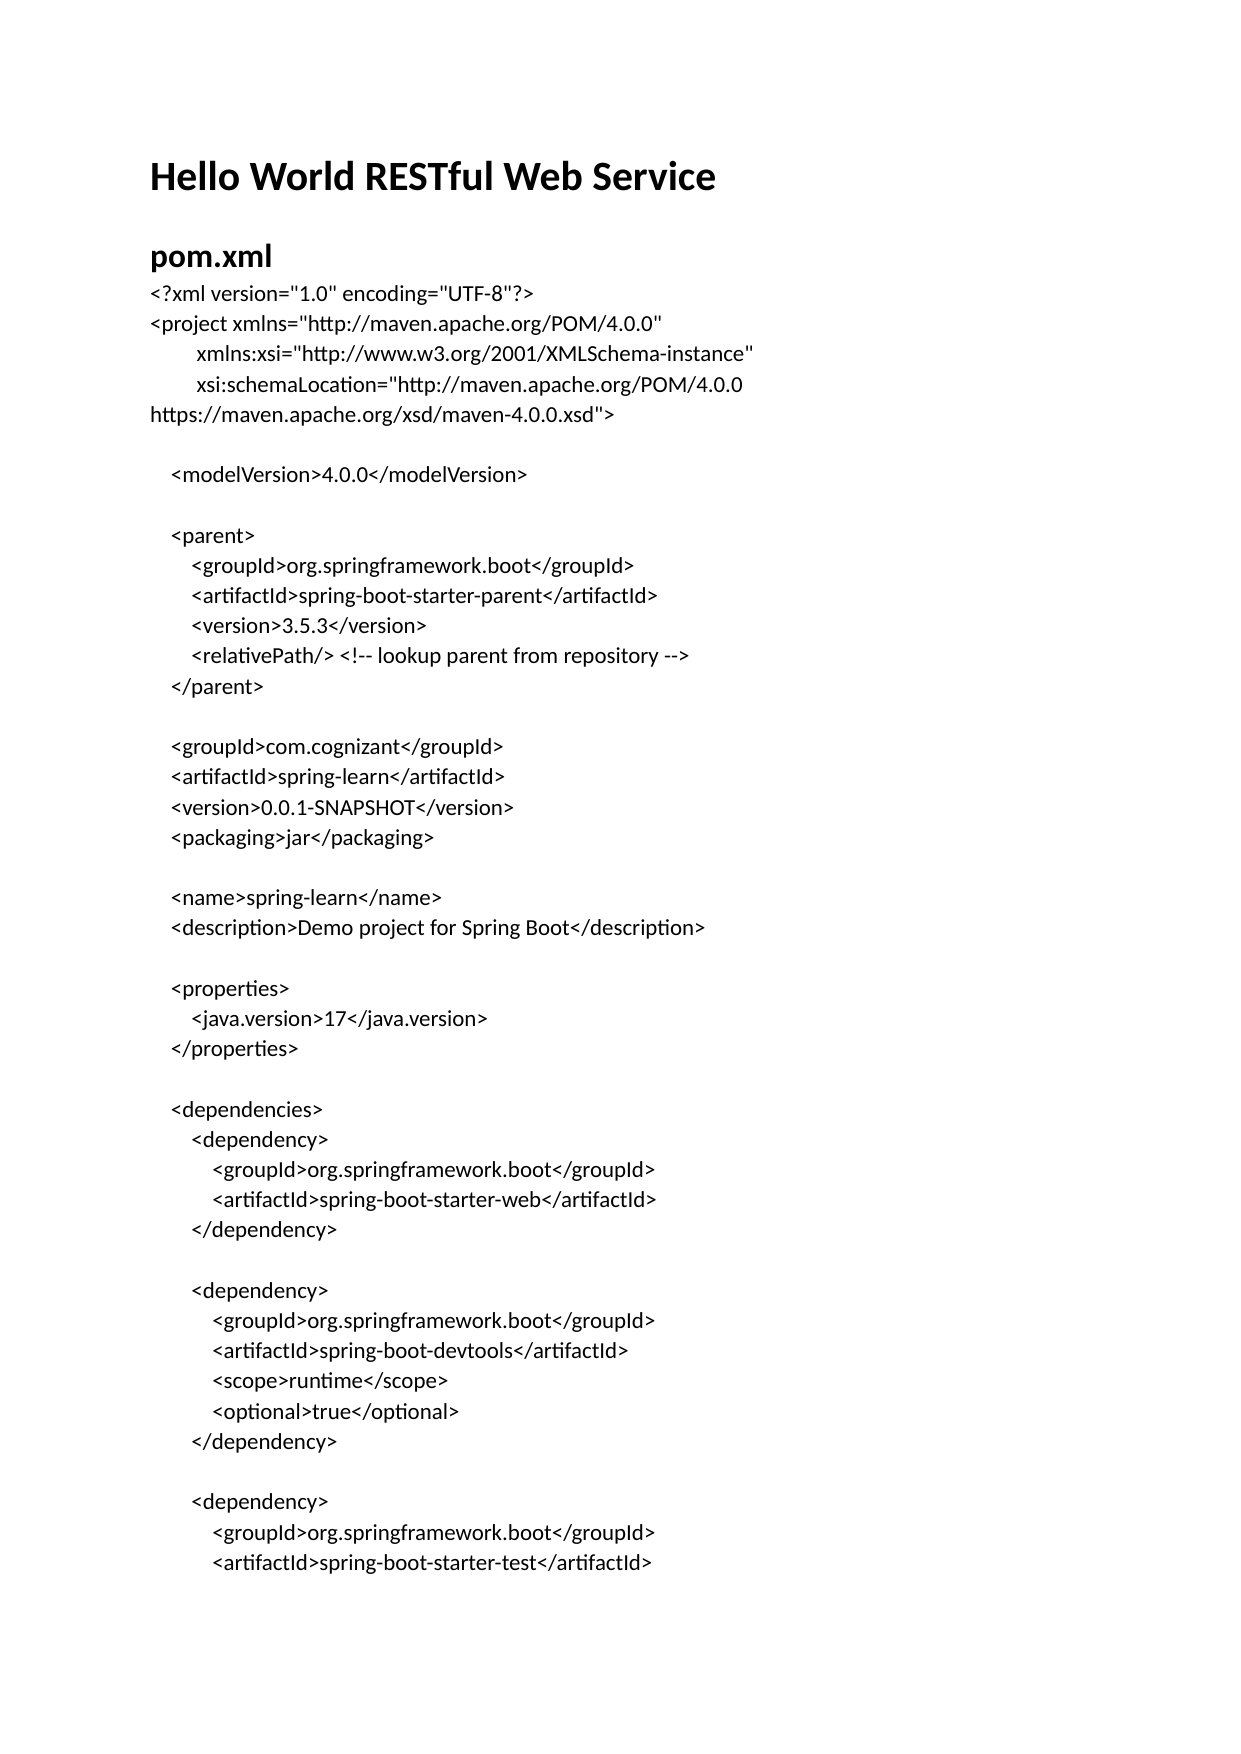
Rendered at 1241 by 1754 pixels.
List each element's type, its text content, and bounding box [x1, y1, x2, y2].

text </parent> [150, 672, 1090, 700]
text <description>Demo project for Spring Boot</description> [150, 913, 1090, 941]
text <scope>runtime</scope> [150, 1367, 1090, 1394]
text <?xml version="1.0" encoding="UTF-8"?> [150, 279, 1090, 307]
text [150, 1518, 1090, 1546]
text <project xmlns="http://maven.apache.org/POM/4.0.0" [150, 309, 1090, 337]
text <dependency> [150, 1125, 1090, 1153]
text xmlns:xsi="http://www.w3.org/2001/XMLSchema-instance" [150, 339, 1090, 367]
text <dependency> [150, 1276, 1090, 1304]
text <optional>true</optional> [150, 1397, 1090, 1425]
text <dependencies> [150, 1095, 1090, 1123]
text <java.version>17</java.version> [150, 1004, 1090, 1032]
text <dependency> [150, 1487, 1090, 1515]
text <parent> [150, 521, 1090, 549]
text <groupId>org.springframework.boot</groupId> [150, 1306, 1090, 1334]
text <artifactId>spring-learn</artifactId> [150, 762, 1090, 790]
text xsi:schemaLocation="http://maven.apache.org/POM/4.0.0 https://maven.apache.org/xsd/maven-4.0.0.xsd"> [150, 370, 1090, 428]
text <modelVersion>4.0.0</modelVersion> [150, 460, 1090, 488]
text <artifactId>spring-boot-starter-test</artifactId> [150, 1548, 1090, 1576]
text <packaging>jar</packaging> [150, 823, 1090, 851]
text <properties> [150, 974, 1090, 1002]
text <artifactId>spring-boot-starter-web</artifactId> [150, 1185, 1090, 1213]
text pom.xml [150, 235, 1090, 276]
text </dependency> [150, 1427, 1090, 1455]
text </properties> [150, 1034, 1090, 1062]
text <artifactId>spring-boot-starter-parent</artifactId> [150, 581, 1090, 609]
text <groupId>org.springframework.boot</groupId> [150, 551, 1090, 579]
text <version>3.5.3</version> [150, 611, 1090, 639]
text Hello World RESTful Web Service [150, 150, 1090, 201]
text <groupId>org.springframework.boot</groupId> [150, 1155, 1090, 1183]
text <groupId>com.cognizant</groupId> [150, 732, 1090, 760]
text <version>0.0.1-SNAPSHOT</version> [150, 793, 1090, 821]
text <artifactId>spring-boot-devtools</artifactId> [150, 1336, 1090, 1364]
text </dependency> [150, 1216, 1090, 1243]
text <relativePath/> <!-- lookup parent from repository --> [150, 642, 1090, 669]
text <name>spring-learn</name> [150, 883, 1090, 911]
